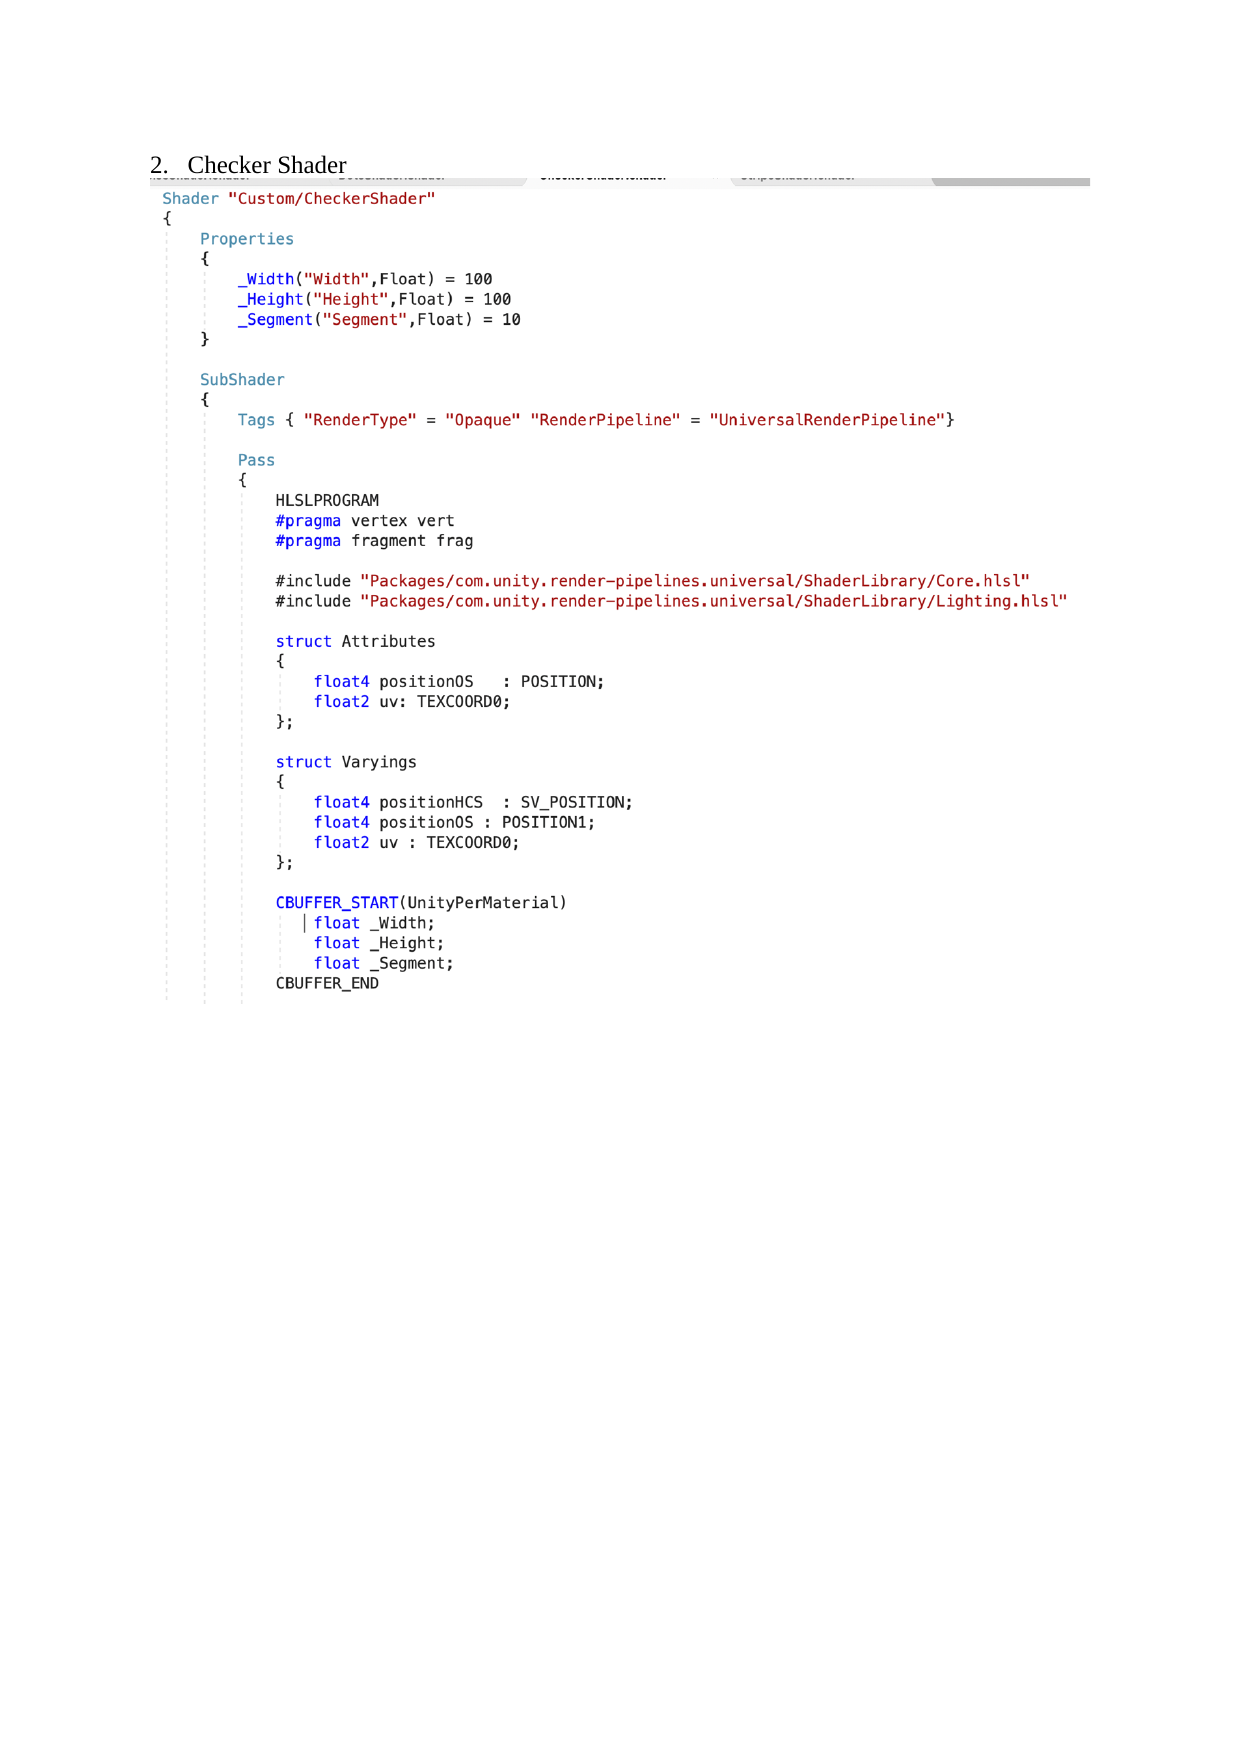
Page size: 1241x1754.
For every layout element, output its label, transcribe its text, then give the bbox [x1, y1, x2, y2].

picture [150, 178, 1091, 1004]
list Checker Shader [150, 150, 1090, 178]
